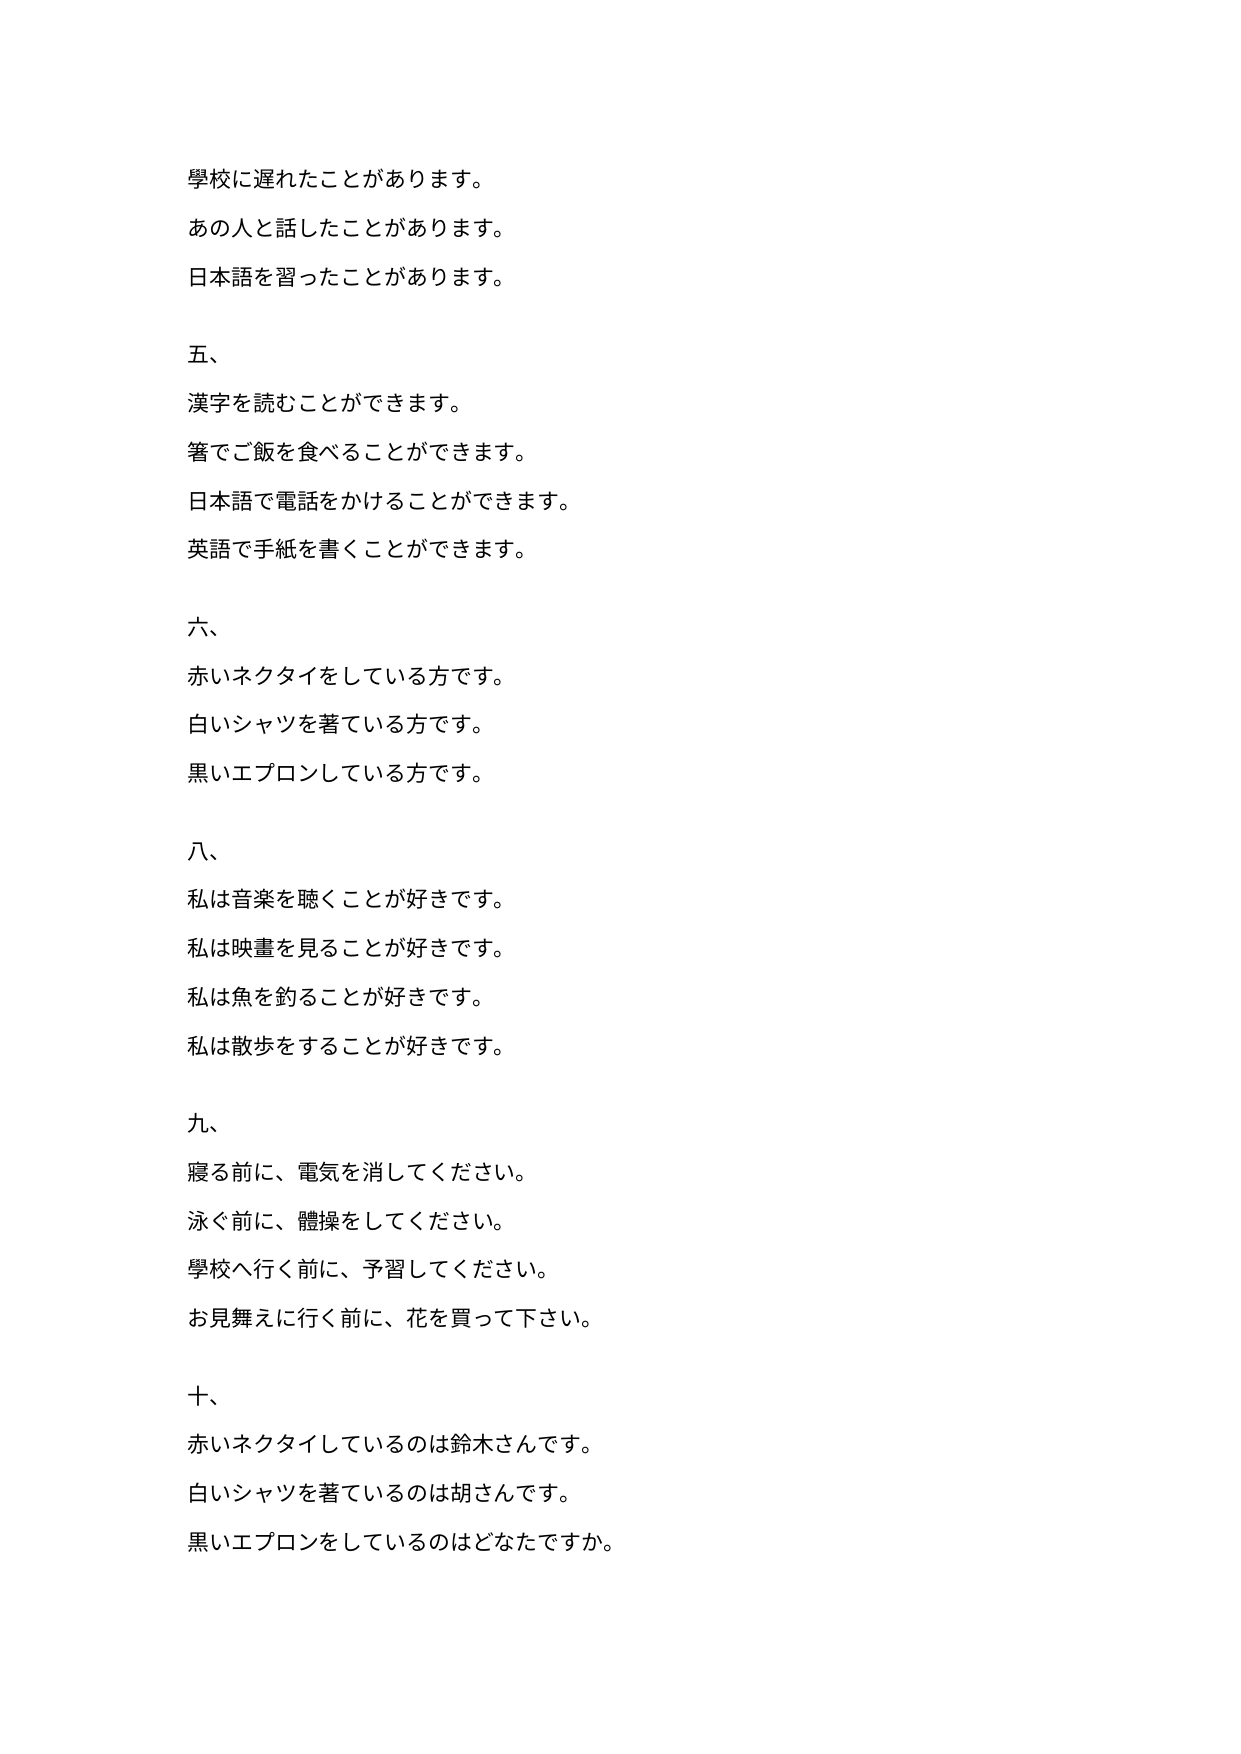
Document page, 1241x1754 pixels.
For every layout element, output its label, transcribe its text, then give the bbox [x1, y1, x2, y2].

text 八、 私は音楽を聴くことが好きです。 私は映畫を見ることが好きです。 私は魚を釣ることが好きです。 私は散歩をすることが好きです。 [187, 833, 1053, 1061]
text 五、 漢字を読むことができます。 箸でご飯を食べることができます。 日本語で電話をかけることができます。 英語で手紙を書くことができます。 [187, 337, 1053, 564]
text 六、 赤いネクタイをしている方です。 白いシャツを著ている方です。 黒いエプロンしている方です。 [187, 609, 1053, 788]
text 十、 赤いネクタイしているのは鈴木さんです。 白いシャツを著ているのは胡さんです。 黒いエプロンをしているのはどなたですか。 [187, 1378, 1053, 1557]
text 九、 寢る前に、電気を消してください。 泳ぐ前に、體操をしてください。 學校へ行く前に、予習してください。 お見舞えに行く前に、花を買って下さい。 [187, 1106, 1053, 1333]
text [187, 162, 1053, 292]
